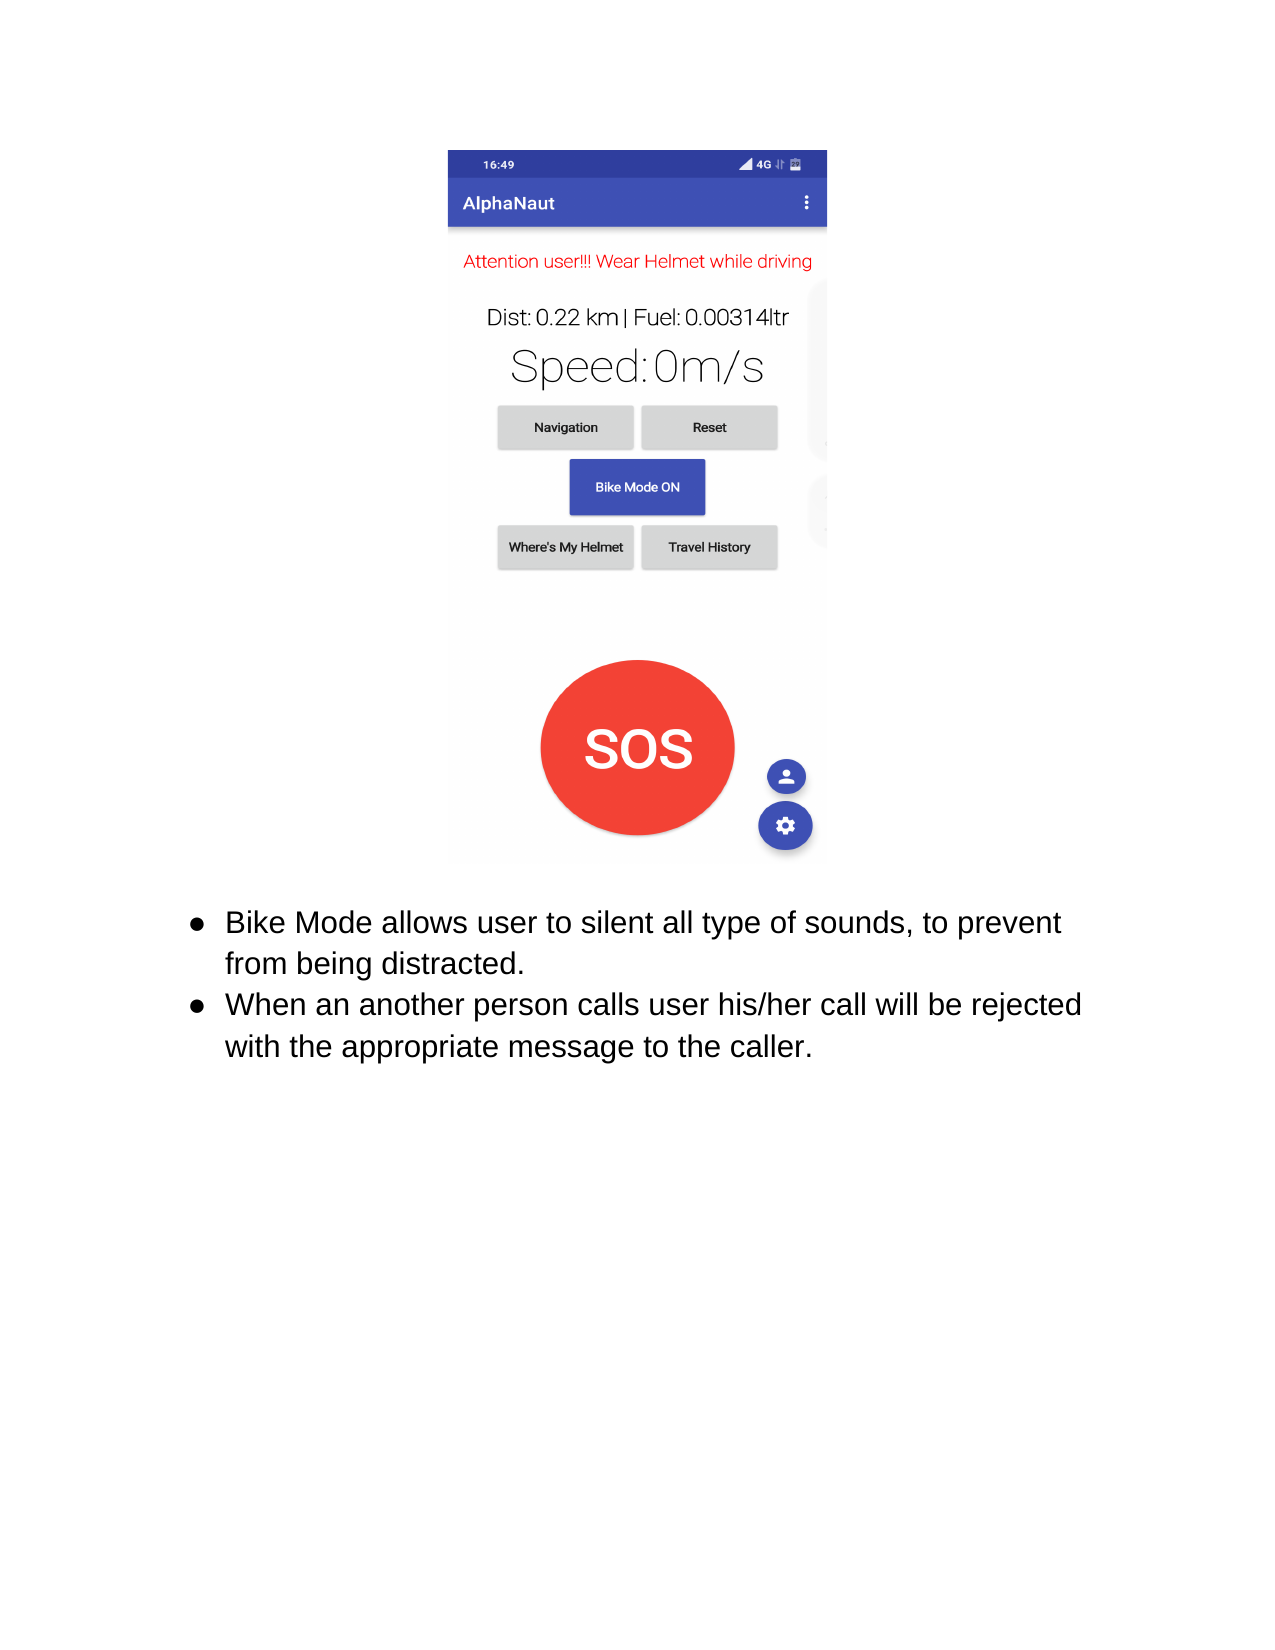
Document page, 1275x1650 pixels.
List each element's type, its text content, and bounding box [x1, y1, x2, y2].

picture [447, 150, 828, 864]
list When an another person calls user his/her call will be rejected with the appropriate message to the caller. [187, 986, 1125, 1063]
list Bike Mode allows user to silent all type of sounds, to prevent from being distracted. [187, 904, 1125, 981]
